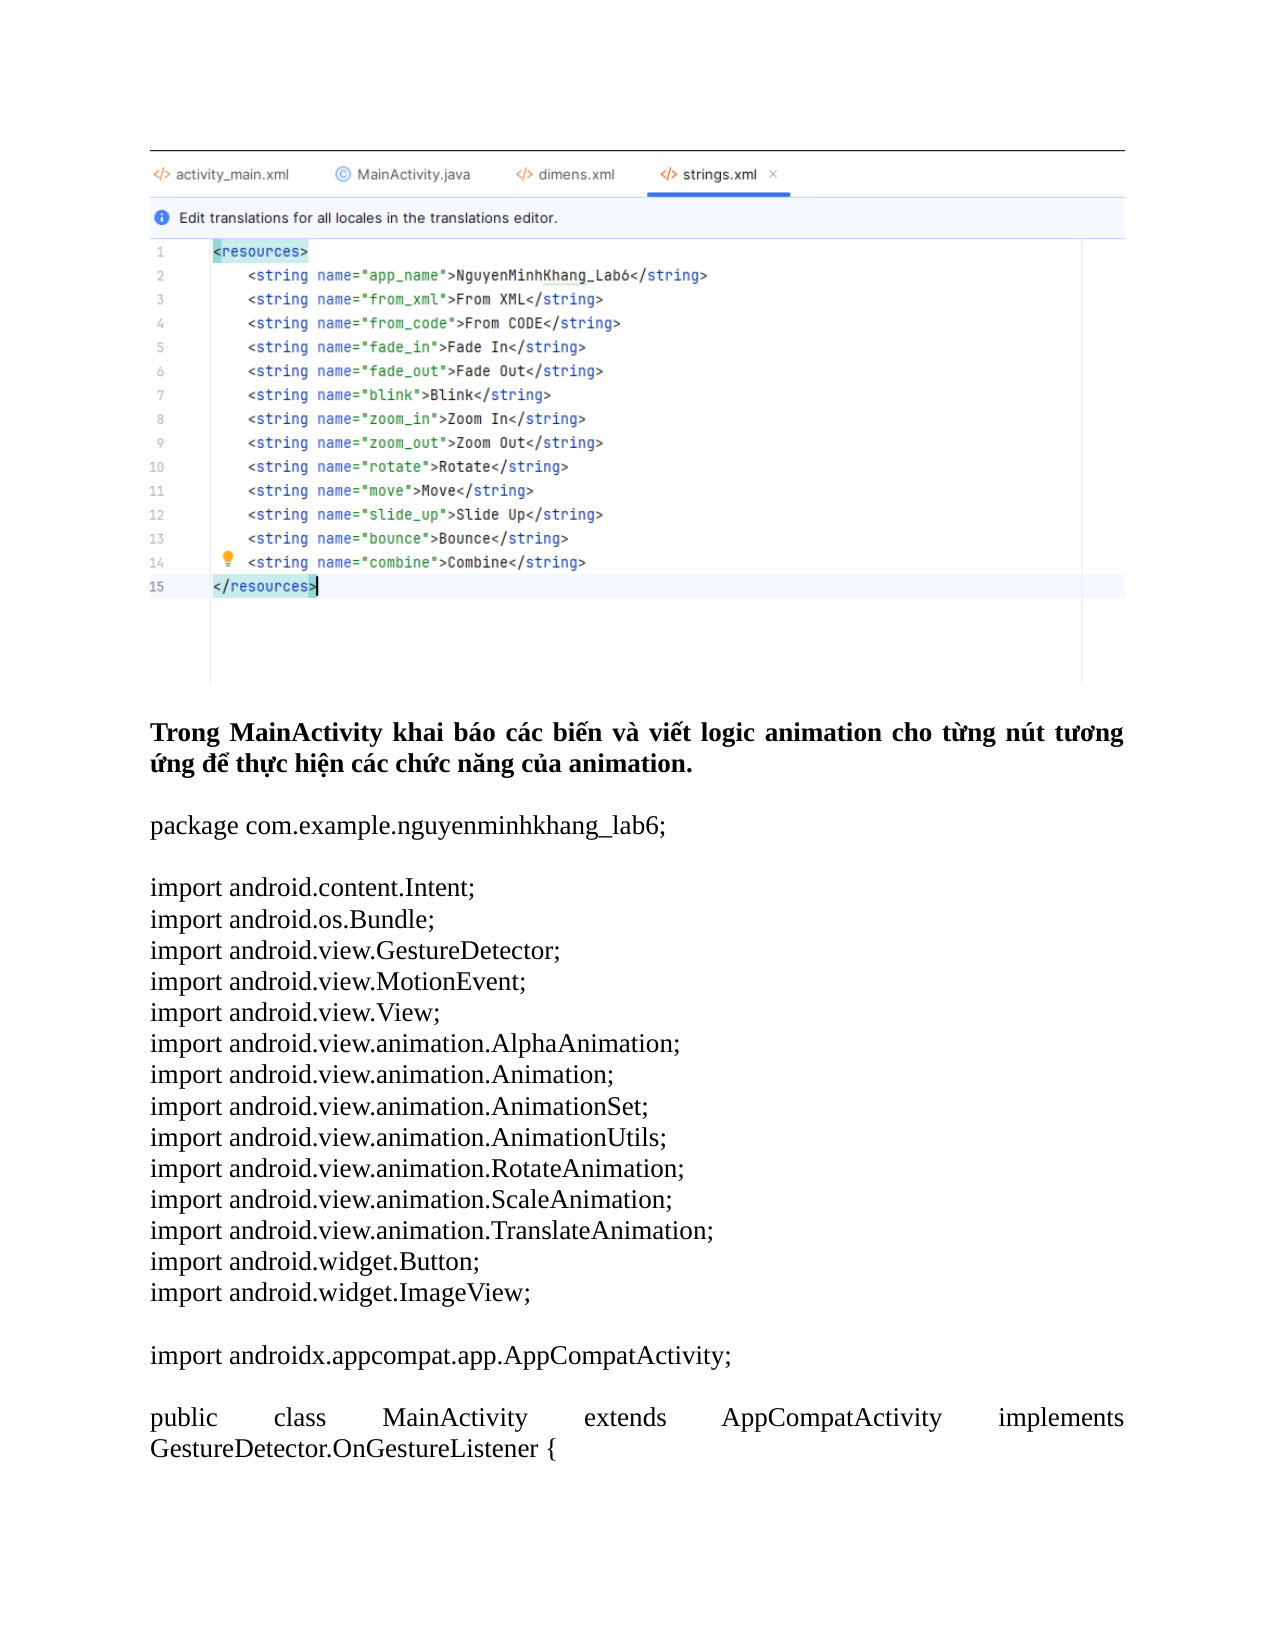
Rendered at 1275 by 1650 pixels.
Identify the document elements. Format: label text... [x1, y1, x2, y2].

text import android.view.animation.RotateAnimation; [150, 1152, 1125, 1183]
text package com.example.nguyenminhkhang_lab6; [150, 809, 1125, 840]
text import android.os.Bundle; [150, 903, 1125, 934]
text import android.view.animation.TranslateAnimation; [150, 1214, 1125, 1245]
text import android.view.animation.AlphaAnimation; [150, 1027, 1125, 1058]
text import android.view.animation.Animation; [150, 1058, 1125, 1089]
text public class MainActivity extends AppCompatActivity implements GestureDetector.OnGestureListener { [150, 1401, 1125, 1463]
text import android.content.Intent; [150, 872, 1125, 903]
text import android.view.GestureDetector; [150, 934, 1125, 965]
text import android.view.animation.AnimationSet; [150, 1089, 1125, 1121]
text import android.widget.Button; [150, 1245, 1125, 1276]
text Trong MainActivity khai báo các biến và viết logic animation cho từng nút tương ứng để thực hiện các chức năng của animation. [150, 716, 1125, 778]
text import android.view.View; [150, 996, 1125, 1027]
text import android.view.MotionEvent; [150, 965, 1125, 996]
text import androidx.appcompat.app.AppCompatActivity; [150, 1339, 1125, 1370]
text import android.view.animation.ScaleAnimation; [150, 1183, 1125, 1214]
text import android.widget.ImageView; [150, 1276, 1125, 1308]
text import android.view.animation.AnimationUtils; [150, 1121, 1125, 1152]
picture [150, 150, 1125, 685]
